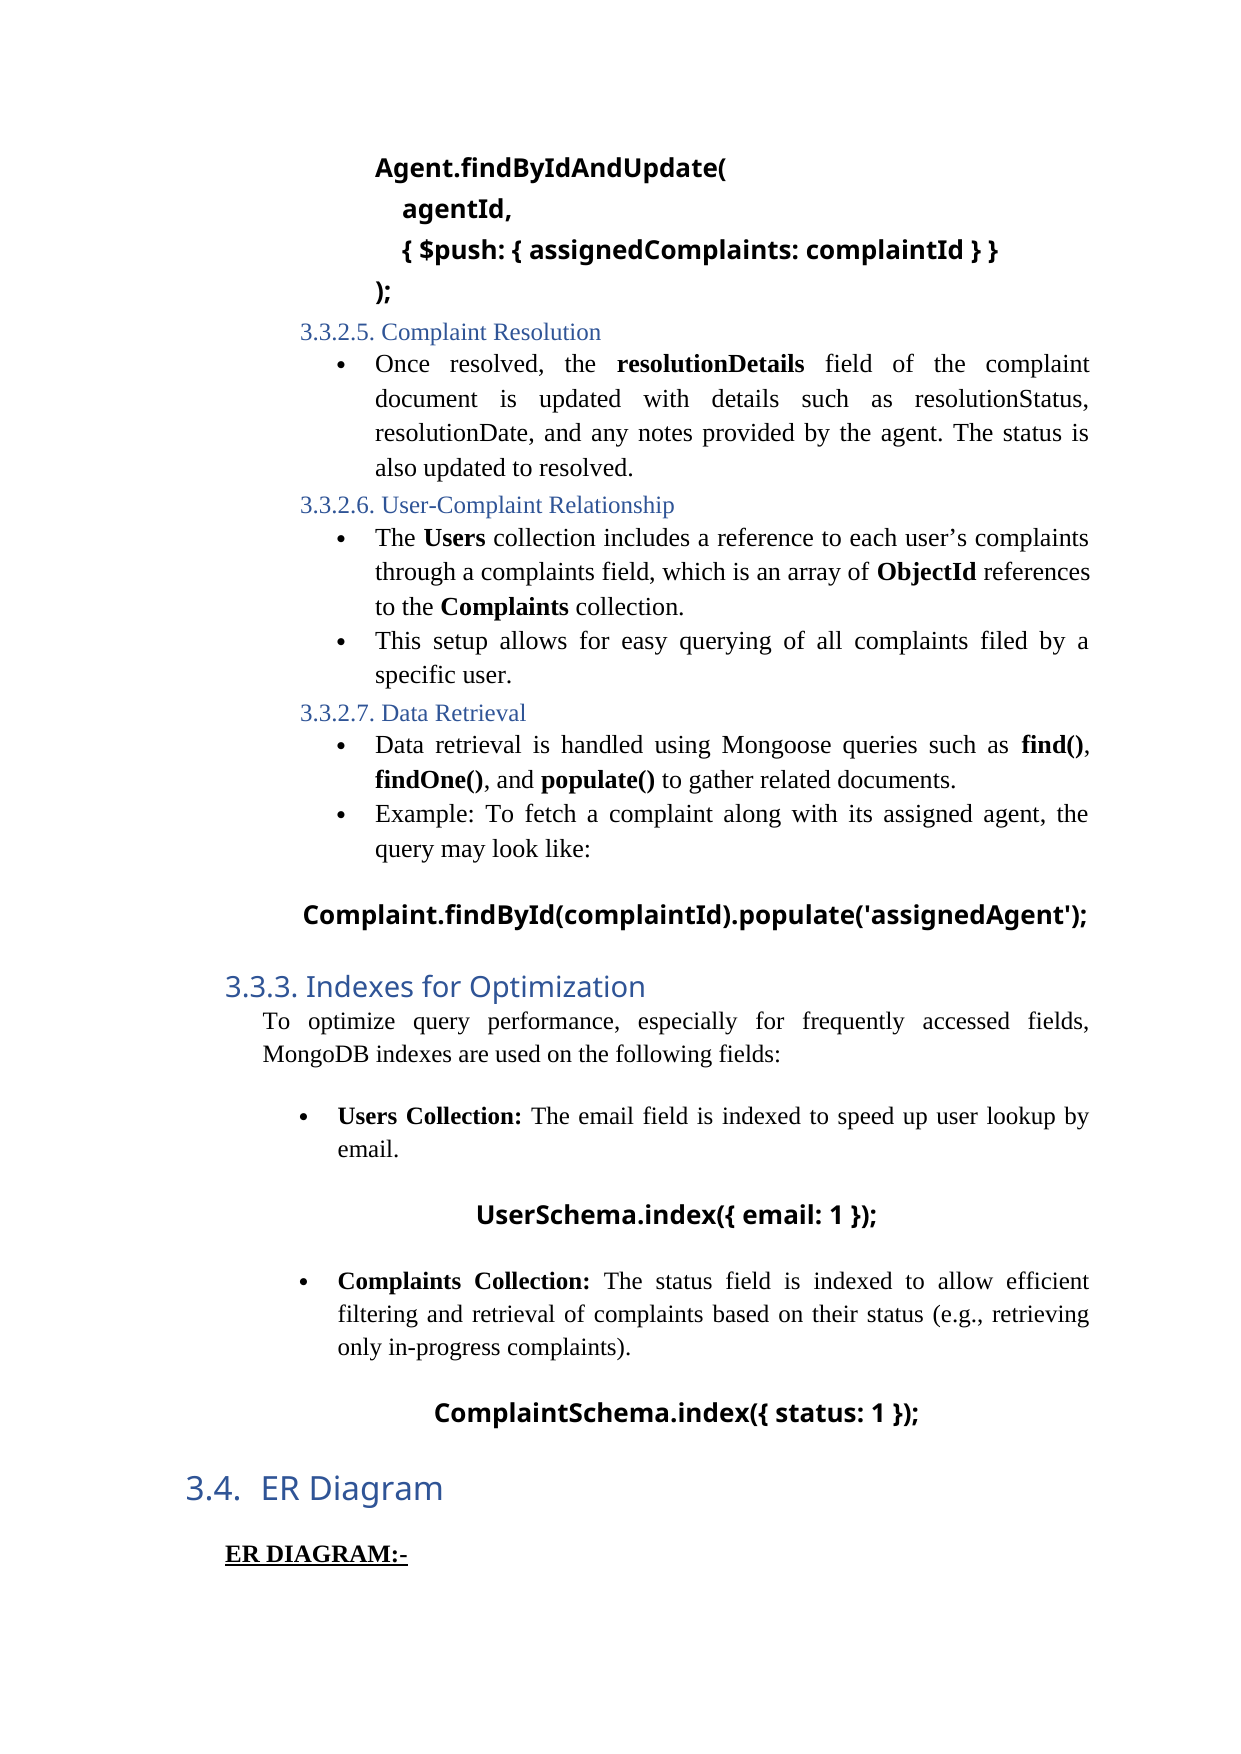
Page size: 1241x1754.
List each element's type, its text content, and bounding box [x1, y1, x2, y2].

list Example: To fetch a complaint along with its assigned agent, the query may look like: [337, 798, 1090, 863]
list Users Collection: The email field is indexed to speed up user lookup by email. [300, 1101, 1090, 1163]
text To optimize query performance, especially for frequently accessed fields, MongoDB indexes are used on the following fields: [262, 1006, 1090, 1068]
subtitle 3.3.2.7. Data Retrieval [300, 698, 1090, 727]
list ER DIAGRAM:- [225, 1539, 1090, 1568]
text agentId, [375, 191, 1090, 226]
list Once resolved, the resolutionDetails field of the complaint document is updated with details such as resolutionStatus, resolutionDate, and any notes provided by the agent. The status is also updated to resolved. [337, 348, 1090, 482]
subtitle 3.3.2.5. Complaint Resolution [300, 317, 1090, 346]
list Complaints Collection: The status field is indexed to allow efficient filtering and retrieval of complaints based on their status (e.g., retrieving only in-progress complaints). [300, 1266, 1090, 1361]
list The Users collection includes a reference to each user’s complaints through a complaints field, which is an array of ObjectId references to the Complaints collection. [337, 522, 1090, 621]
subtitle 3.3.2.6. User-Complaint Relationship [300, 491, 1090, 519]
text ); [375, 272, 1090, 308]
text ComplaintSchema.index({ status: 1 }); [262, 1395, 1090, 1430]
subtitle ER Diagram [185, 1465, 1090, 1510]
subtitle 3.3.3. Indexes for Optimization [225, 966, 1090, 1006]
text UserSchema.index({ email: 1 }); [262, 1196, 1090, 1232]
text Agent.findByIdAndUpdate( [375, 150, 1090, 186]
list This setup allows for easy querying of all complaints filed by a specific user. [337, 625, 1090, 689]
list Data retrieval is handled using Mongoose queries such as find(), findOne(), and populate() to gather related documents. [337, 729, 1090, 794]
text { $push: { assignedComplaints: complaintId } } [375, 232, 1090, 267]
text Complaint.findById(complaintId).populate('assignedAgent'); [300, 896, 1090, 932]
